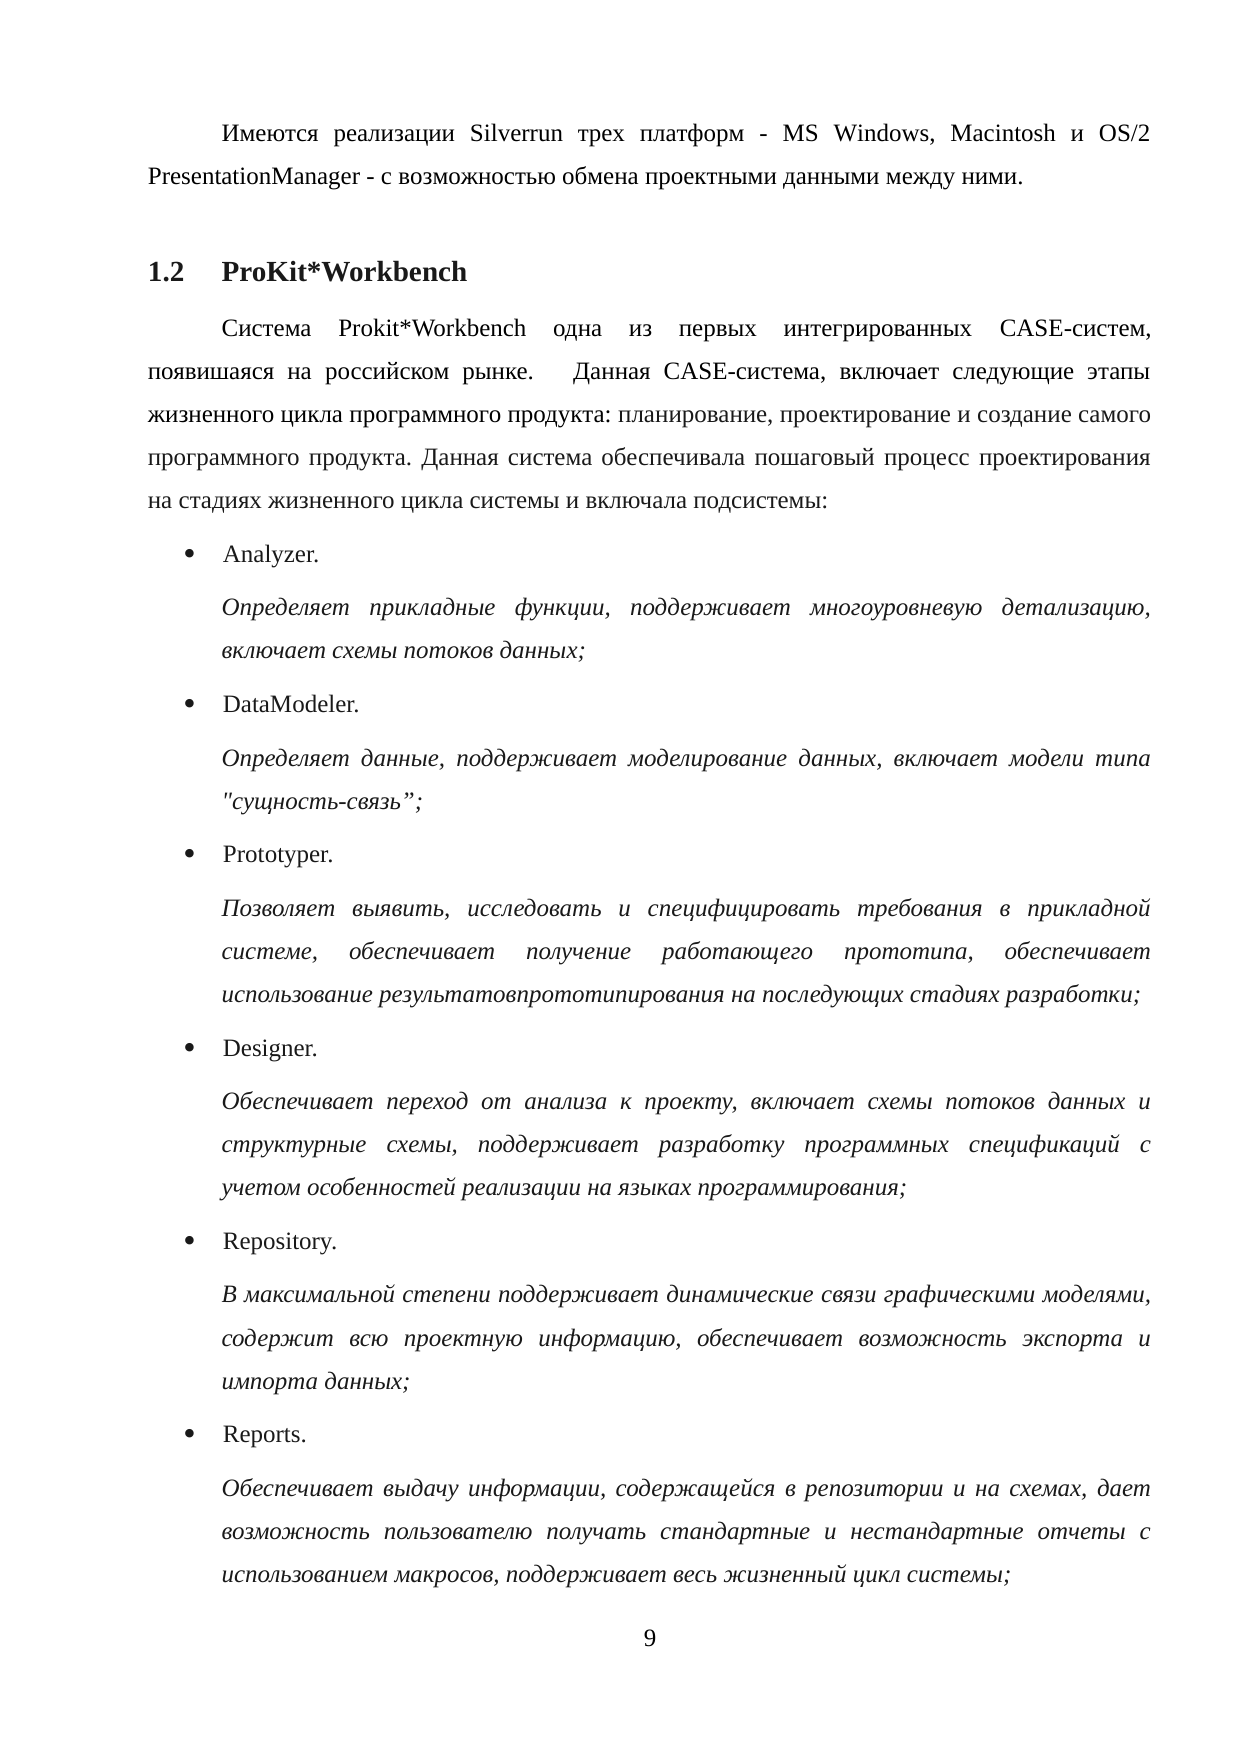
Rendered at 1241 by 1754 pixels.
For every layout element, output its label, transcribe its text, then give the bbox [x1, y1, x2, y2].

text В максимальной степени поддерживает динамические связи графическими моделями, содержит всю проектную информацию, обеспечивает возможность экспорта и импорта данных; [221, 1279, 1152, 1394]
subtitle 1.2 ProKit*Workbench [148, 254, 1152, 288]
text Позволяет выявить, исследовать и специфицировать требования в прикладной системе, обеспечивает получение работающего прототипа, обеспечивает использование результатовпрототипирования на последующих стадиях разработки; [221, 893, 1152, 1008]
text Обеспечивает переход от анализа к проекту, включает схемы потоков данных и структурные схемы, поддерживает разработку программных спецификаций с учетом особенностей реализации на языках программирования; [221, 1086, 1152, 1201]
text Система Prokit*Workbench одна из первых интегрированных CASE-систем, появишаяся на российском рынке. Данная CASE-система, включает следующие этапы жизненного цикла программного продукта: планирование, проектирование и создание самого программного продукта. Данная система обеспечивала пошаговый процесс проектирования на стадиях жизненного цикла системы и включала подсистемы: [148, 313, 1152, 514]
list Reports. [185, 1419, 1152, 1448]
text Определяет данные, поддерживает моделирование данных, включает модели типа "сущность-связь”; [221, 743, 1152, 814]
text Обеспечивает выдачу информации, содержащейся в репозитории и на схемах, дает возможность пользователю получать стандартные и нестандартные отчеты с использованием макросов, поддерживает весь жизненный цикл системы; [221, 1473, 1152, 1588]
text Определяет прикладные функции, поддерживает многоуровневую детализацию, включает схемы потоков данных; [221, 592, 1152, 664]
list DataModeler. [185, 689, 1152, 718]
list Designer. [185, 1033, 1152, 1061]
list Analyzer. [185, 539, 1152, 568]
list Repository. [185, 1226, 1152, 1255]
text Имеются реализации Silverrun трех платформ - MS Windows, Macintosh и OS/2 PresentationManager - с возможностью обмена проектными данными между ними. [148, 118, 1152, 190]
list Prototyper. [185, 839, 1152, 868]
